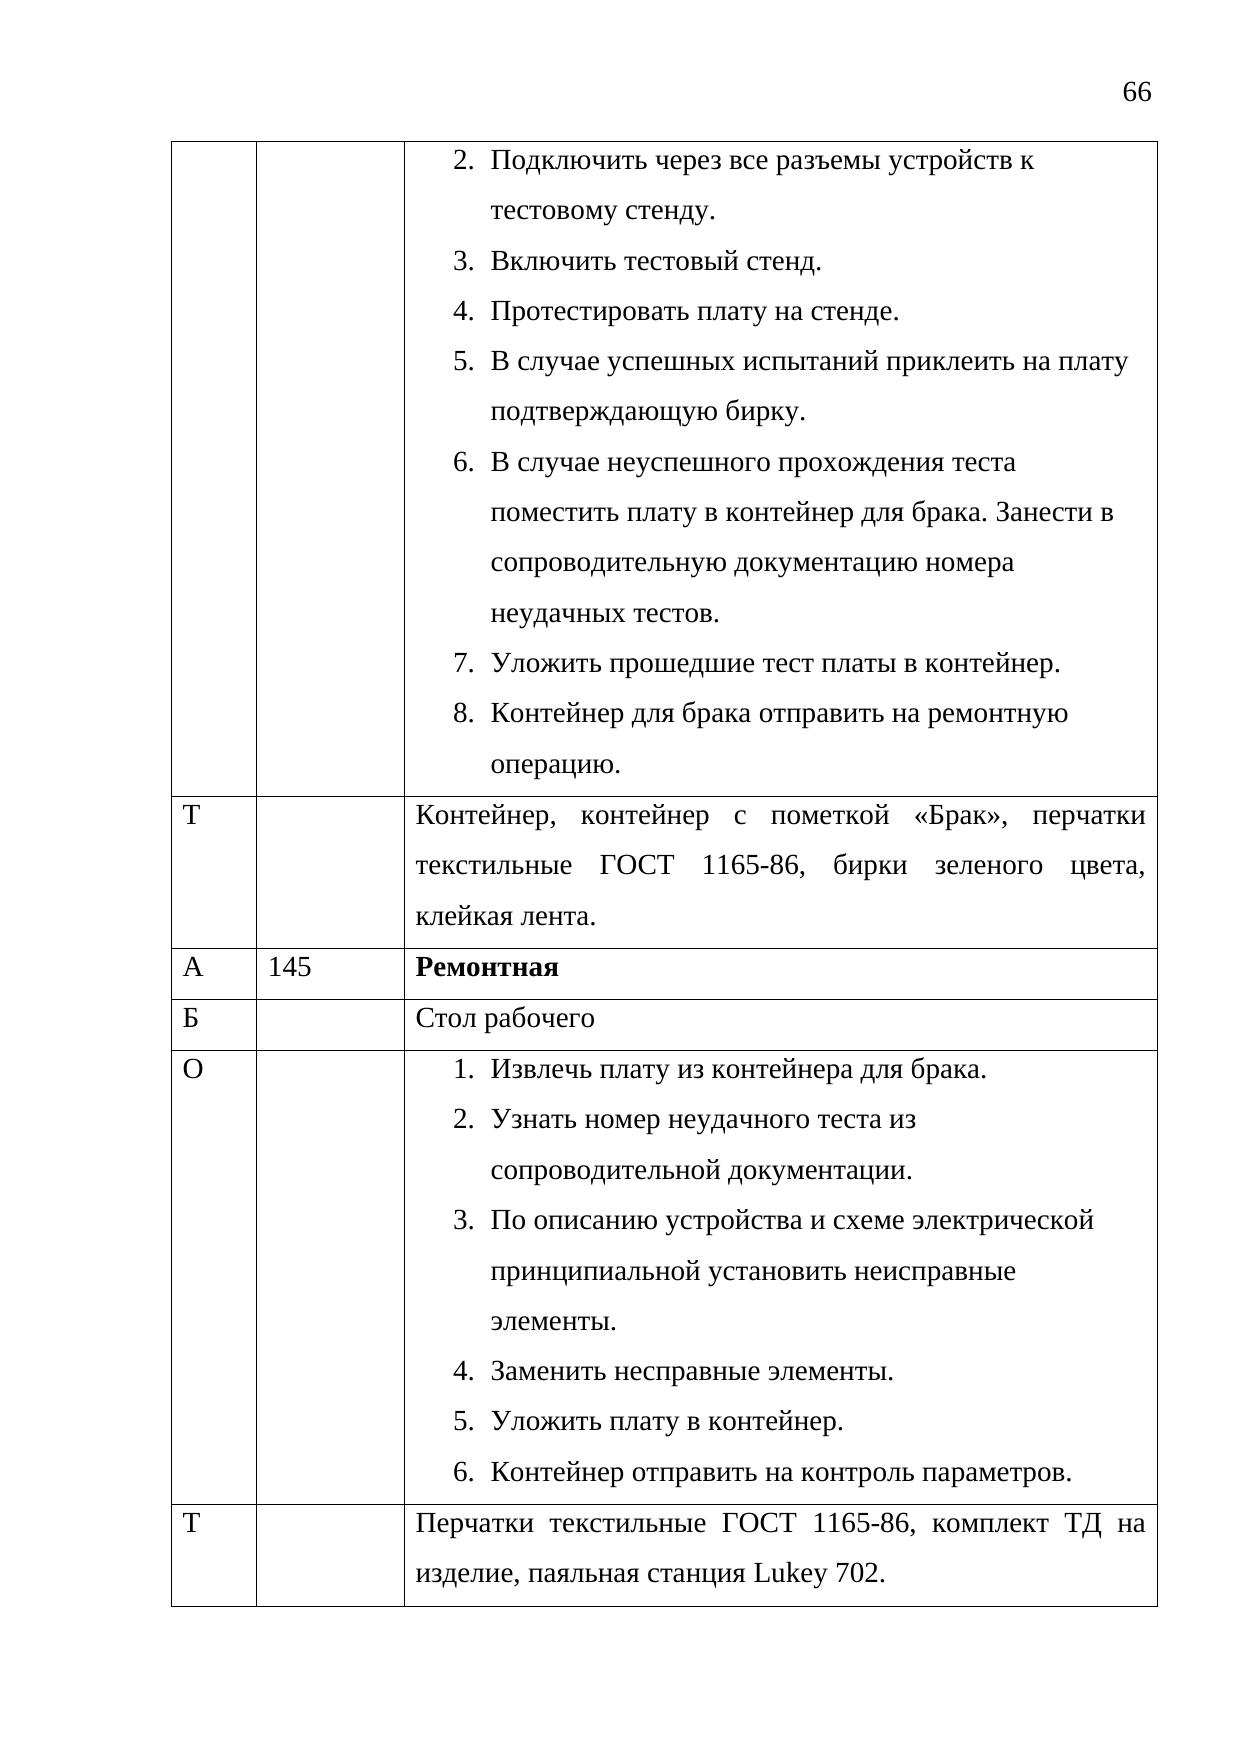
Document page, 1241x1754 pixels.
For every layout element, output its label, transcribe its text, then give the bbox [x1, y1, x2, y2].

table_cell Извлечь плату из контейнера для брака. Узнать номер неудачного теста из сопроводительной документации. По описанию устройства и схеме электрической принципиальной установить неисправные элементы. Заменить несправные элементы. Уложить плату в контейнер. Контейнер отправить на контроль параметров. [405, 1051, 1157, 1504]
table_cell А [172, 949, 256, 999]
table_cell Ремонтная [405, 949, 1157, 999]
table_cell Контейнер, контейнер с пометкой «Брак», перчатки текстильные ГОСТ 1165-86, бирки зеленого цвета, клейкая лента. [405, 797, 1157, 948]
table_cell О [172, 1051, 256, 1504]
table_cell [257, 1000, 404, 1050]
table_cell [257, 797, 404, 948]
table_cell 145 [257, 949, 404, 999]
table_cell Перчатки текстильные ГОСТ 1165-86, комплект ТД на изделие, паяльная станция Lukey 702. [405, 1505, 1157, 1606]
table_cell Т [172, 797, 256, 948]
table_cell О [172, 142, 256, 796]
table_cell Т [172, 1505, 256, 1606]
table_cell Стол рабочего [405, 1000, 1157, 1050]
table_cell [257, 142, 404, 796]
table_cell [257, 1505, 404, 1606]
table_cell Б [172, 1000, 256, 1050]
table_cell [257, 1051, 404, 1504]
